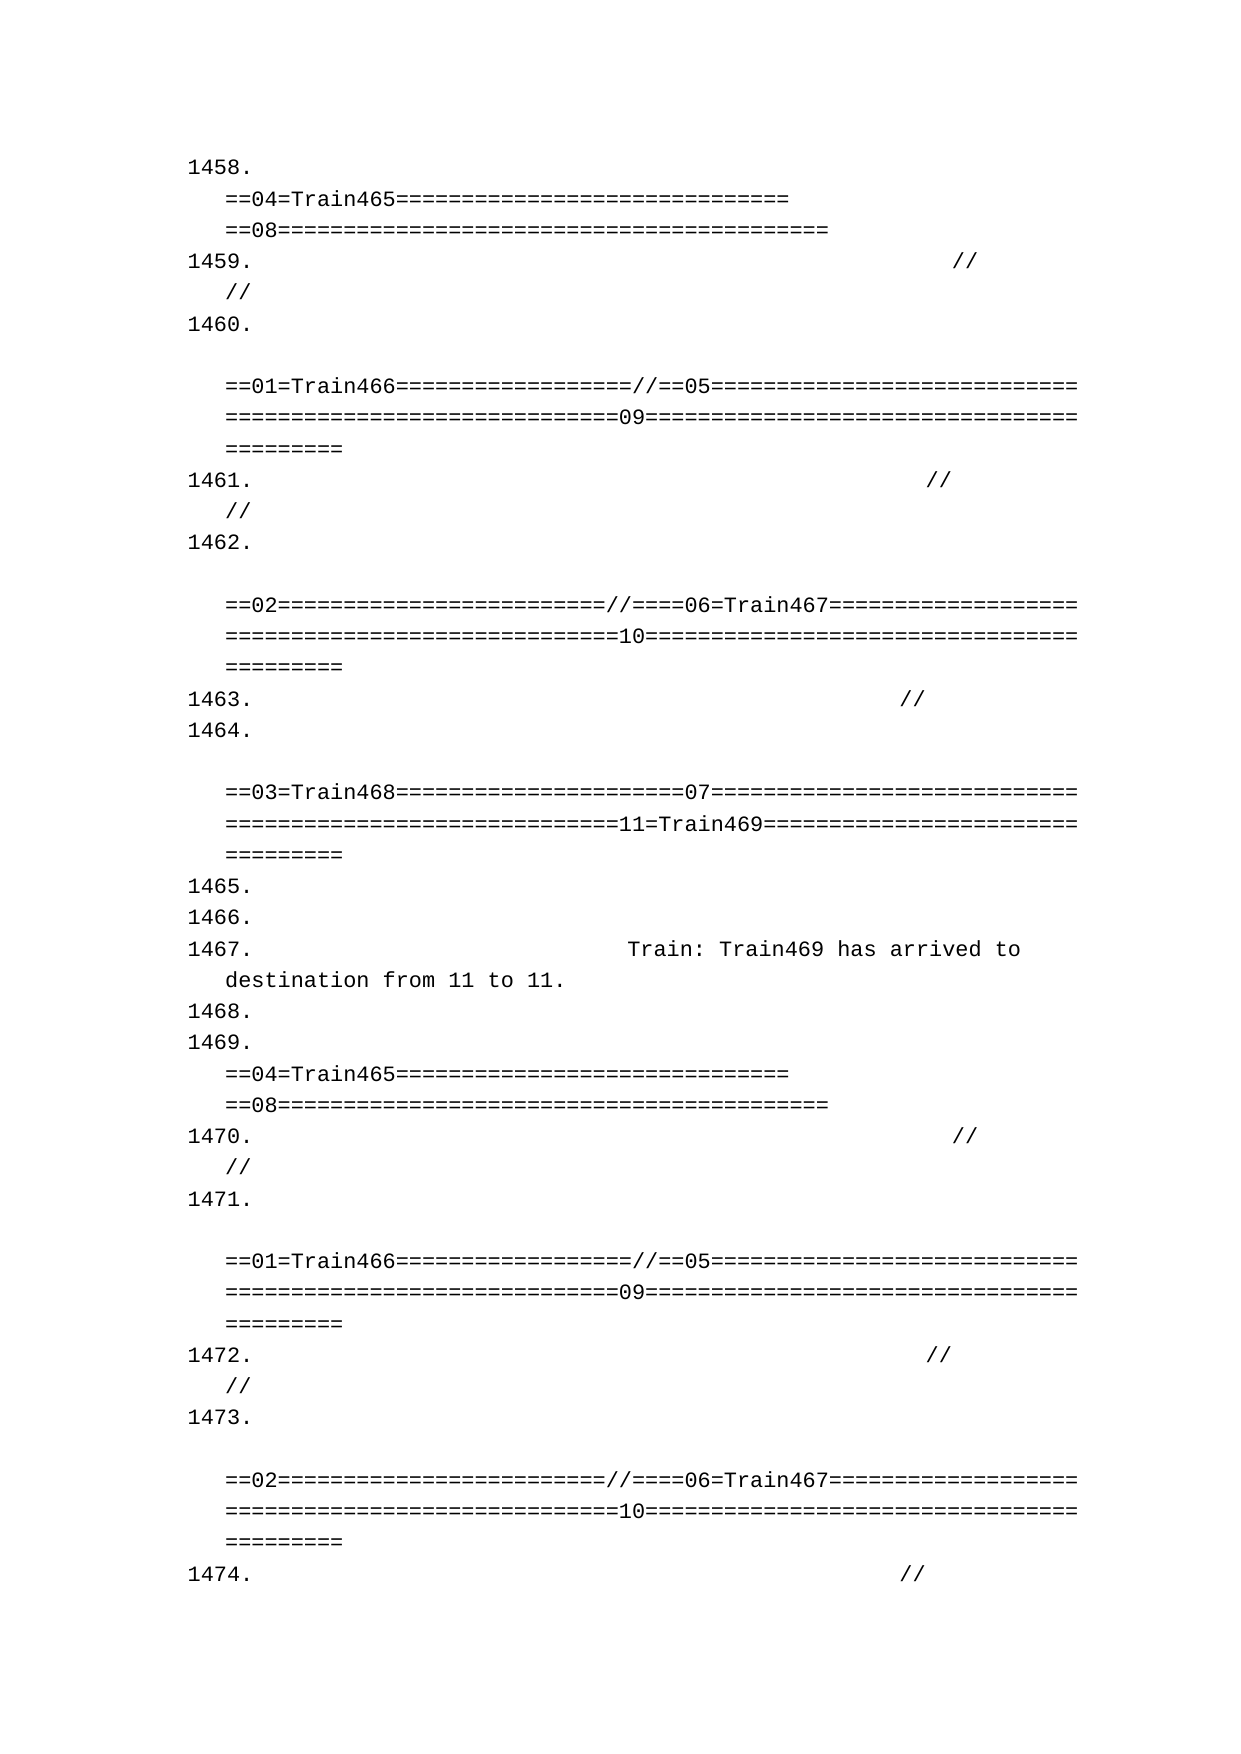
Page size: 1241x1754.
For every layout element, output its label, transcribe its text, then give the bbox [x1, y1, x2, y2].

list // // [187, 462, 1090, 525]
list ==01=Train466==================//==05==========================================================09========================================== [187, 306, 1090, 462]
list ==03=Train468======================07==========================================================11=Train469================================= [187, 712, 1090, 869]
list ==02=========================//====06=Train467=================================================10========================================== [187, 1400, 1090, 1556]
list ==04=Train465============================== ==08========================================== [187, 150, 1090, 244]
list ==01=Train466==================//==05==========================================================09========================================== [187, 1181, 1090, 1337]
list // [187, 1556, 1090, 1587]
list // // [187, 1337, 1090, 1400]
list ==02=========================//====06=Train467=================================================10========================================== [187, 525, 1090, 681]
list ==04=Train465============================== ==08========================================== [187, 1025, 1090, 1119]
list // // [187, 244, 1090, 306]
list // [187, 681, 1090, 712]
list Train: Train469 has arrived to destination from 11 to 11. [187, 931, 1090, 994]
list // // [187, 1119, 1090, 1181]
